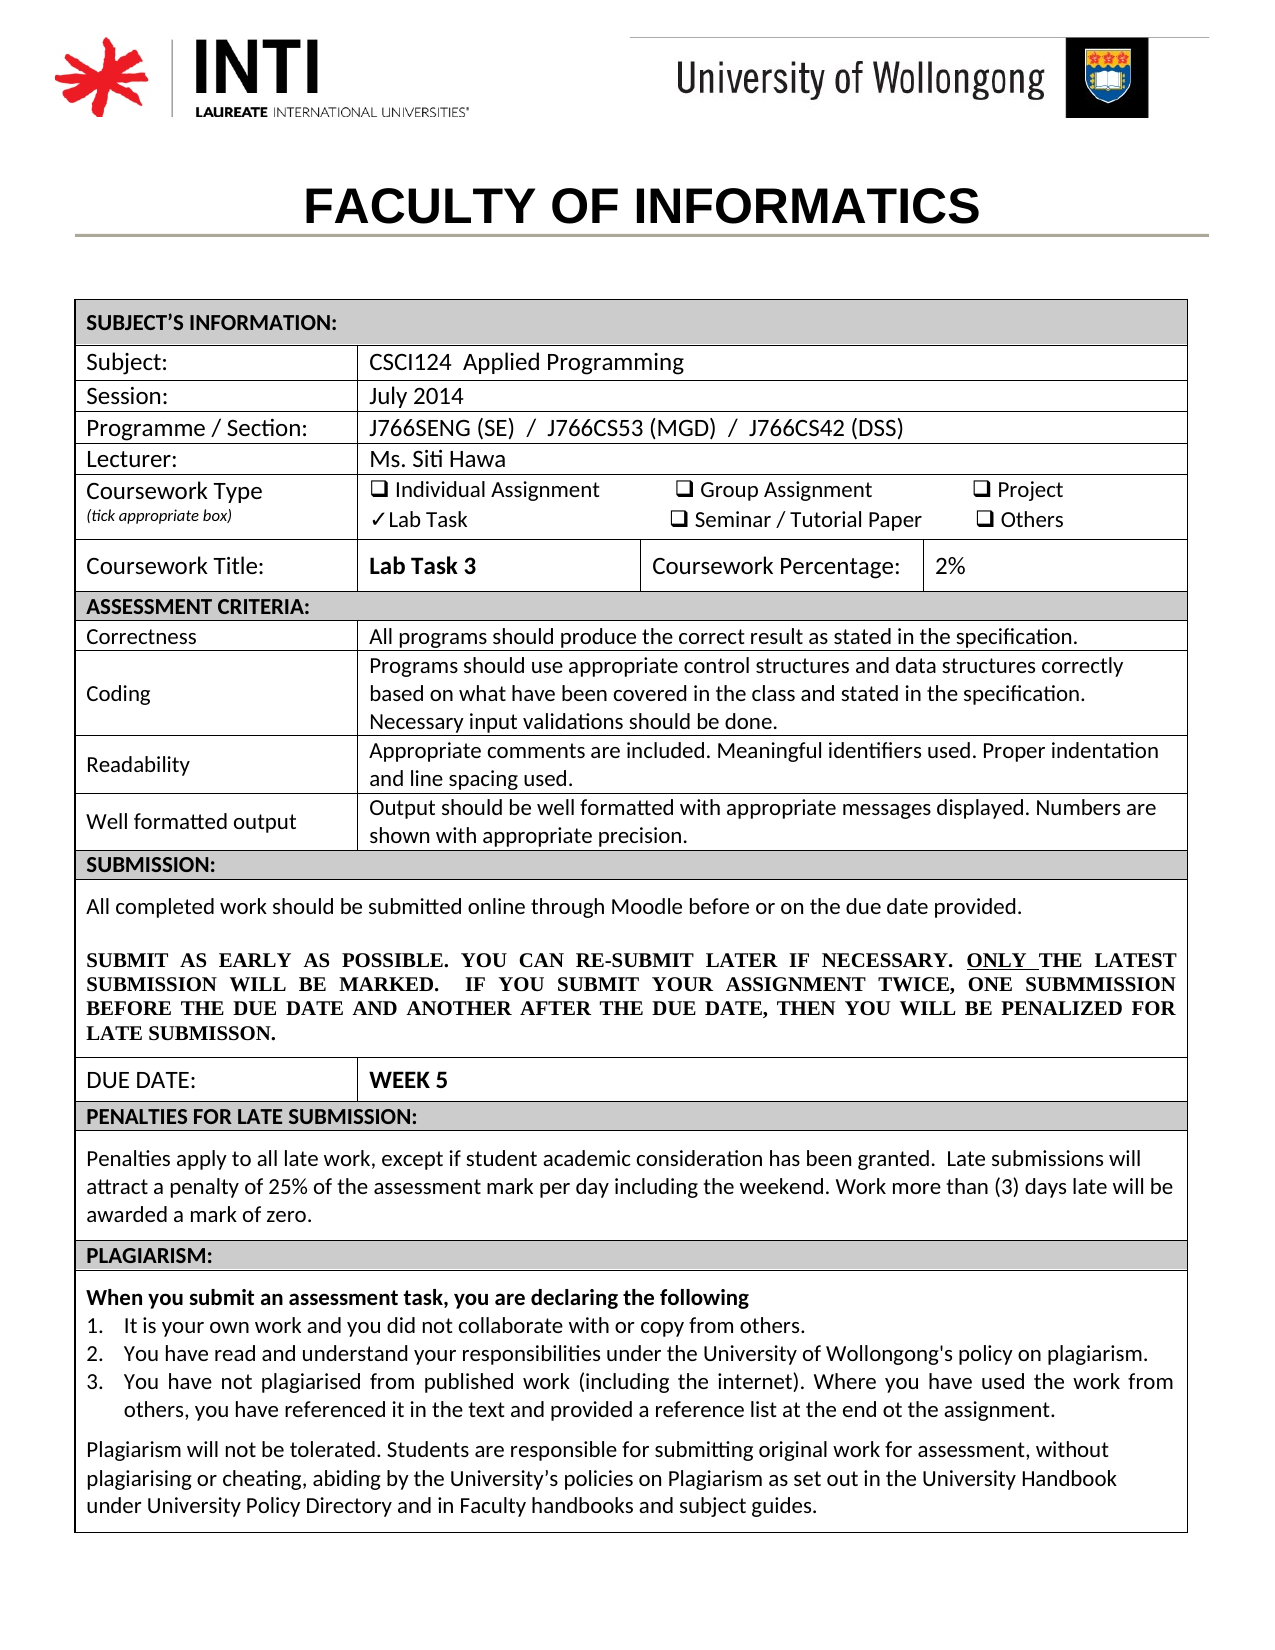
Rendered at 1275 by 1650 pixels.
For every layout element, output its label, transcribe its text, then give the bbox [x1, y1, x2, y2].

table_cell Session: [76, 381, 357, 411]
table_cell ASSESSMENT CRITERIA: [76, 592, 1187, 620]
table_cell July 2014 [358, 381, 1187, 411]
table_header SUBJECT’S INFORMATION: [76, 300, 1187, 344]
picture [54, 37, 469, 116]
table_cell Coursework Title: [76, 540, 357, 591]
table_cell Programs should use appropriate control structures and data structures correctly based on what have been covered in the class and stated in the specification. Necessary input validations should be done. [358, 651, 1187, 735]
table_cell Correctness [76, 621, 357, 650]
table_cell Output should be well formatted with appropriate messages displayed. Numbers are shown with appropriate precision. [358, 794, 1187, 849]
table_cell CSCI124 Applied Programming [358, 346, 1187, 379]
table_cell Subject: [76, 346, 357, 379]
table_cell Coursework Percentage: [641, 540, 923, 591]
table_cell Well formatted output [76, 794, 357, 849]
table_cell DUE DATE: [76, 1058, 357, 1101]
table_cell Penalties apply to all late work, except if student academic consideration has been granted. Late submissions will attract a penalty of 25% of the assessment mark per day including the weekend. Work more than (3) days late will be awarded a mark of zero. [76, 1131, 1187, 1240]
table_cell Appropriate comments are included. Meaningful identifiers used. Proper indentation and line spacing used. [358, 736, 1187, 792]
table_cell Lecturer: [76, 444, 357, 474]
table_cell 2% [924, 540, 1187, 591]
table_cell Ms. Siti Hawa [358, 444, 1187, 474]
table_cell Readability [76, 736, 357, 792]
table_cell Lab Task 3 [358, 540, 640, 591]
table_cell J766SENG (SE) / J766CS53 (MGD) / J766CS42 (DSS) [358, 412, 1187, 443]
table_cell Individual Assignment Group Assignment Project ✓Lab Task Seminar / Tutorial Paper Others [358, 475, 1187, 539]
table_cell All programs should produce the correct result as stated in the specification. [358, 621, 1187, 650]
text FACULTY OF INFORMATICS [75, 176, 1209, 233]
table_cell SUBMISSION: [76, 851, 1187, 879]
table_cell Coursework Type (tick appropriate box) [76, 475, 357, 539]
table_cell Coding [76, 651, 357, 735]
table_cell Programme / Section: [76, 412, 357, 443]
table_cell PENALTIES FOR LATE SUBMISSION: [76, 1102, 1187, 1130]
table_cell When you submit an assessment task, you are declaring the following It is your own work and you did not collaborate with or copy from others. You have read and understand your responsibilities under the University of Wollongong's policy on plagiarism. You have not plagiarised from published work (including the internet). Where you have used the work from others, you have referenced it in the text and provided a reference list at the end ot the assignment. Plagiarism will not be tolerated. Students are responsible for submitting original work for assessment, without plagiarising or cheating, abiding by the University’s policies on Plagiarism as set out in the University Handbook under University Policy Directory and in Faculty handbooks and subject guides. [76, 1271, 1187, 1532]
table_cell WEEK 5 [358, 1058, 1187, 1101]
table_cell All completed work should be submitted online through Moodle before or on the due date provided. SUBMIT AS EARLY AS POSSIBLE. YOU CAN RE-SUBMIT LATER IF NECESSARY. ONLY THE LATEST SUBMISSION WILL BE MARKED. IF YOU SUBMIT YOUR ASSIGNMENT TWICE, ONE SUBMMISSION BEFORE THE DUE DATE AND ANOTHER AFTER THE DUE DATE, THEN YOU WILL BE PENALIZED FOR LATE SUBMISSON. [76, 880, 1187, 1057]
table_cell PLAGIARISM: [76, 1241, 1187, 1269]
